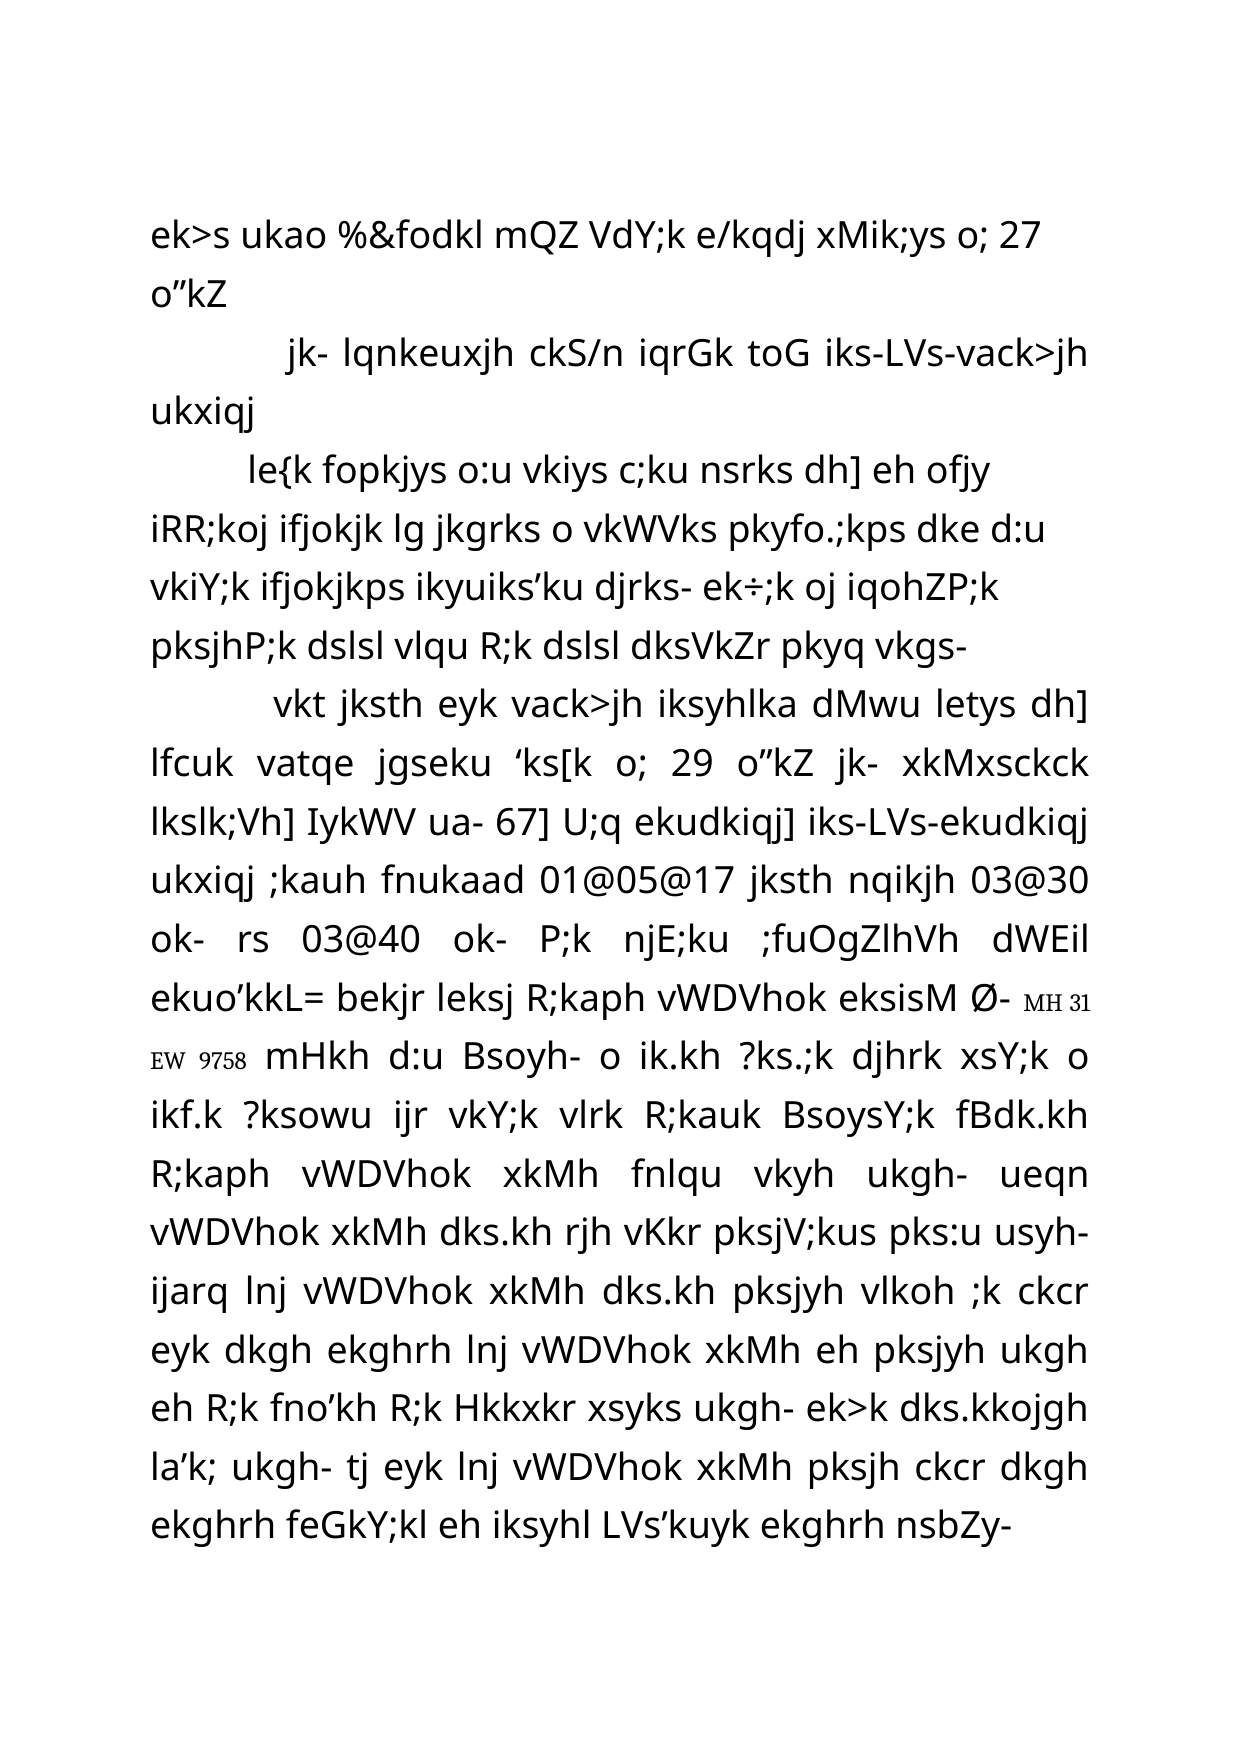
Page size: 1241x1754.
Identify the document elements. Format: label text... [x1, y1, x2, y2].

text ek>s ukao %&fodkl mQZ VdY;k e/kqdj xMik;ys o; 27 o”kZ [150, 209, 1090, 318]
text jk- lqnkeuxjh ckS/n iqrGk toG iks-LVs-vack>jh ukxiqj [150, 326, 1090, 436]
text le{k fopkjys o:u vkiys c;ku nsrks dh] eh ofjy iRR;koj ifjokjk lg jkgrks o vkWVks pkyfo.;kps dke d:u vkiY;k ifjokjkps ikyuiks’ku djrks- ek÷;k oj iqohZP;k pksjhP;k dslsl vlqu R;k dslsl dksVkZr pkyq vkgs- [150, 443, 1090, 670]
text vkt jksth eyk vack>jh iksyhlka dMwu letys dh] lfcuk vatqe jgseku ‘ks[k o; 29 o”kZ jk- xkMxsckck lkslk;Vh] IykWV ua- 67] U;q ekudkiqj] iks-LVs-ekudkiqj ukxiqj ;kauh fnukaad 01@05@17 jksth nqikjh 03@30 ok- rs 03@40 ok- P;k njE;ku ;fuOgZlhVh dWEil ekuo’kkL= bekjr leksj R;kaph vWDVhok eksisM Ø- MH 31 EW 9758 mHkh d:u Bsoyh- o ik.kh ?ks.;k djhrk xsY;k o ikf.k ?ksowu ijr vkY;k vlrk R;kauk BsoysY;k fBdk.kh R;kaph vWDVhok xkMh fnlqu vkyh ukgh- ueqn vWDVhok xkMh dks.kh rjh vKkr pksjV;kus pks:u usyh- ijarq lnj vWDVhok xkMh dks.kh pksjyh vlkoh ;k ckcr eyk dkgh ekghrh lnj vWDVhok xkMh eh pksjyh ukgh eh R;k fno’kh R;k Hkkxkr xsyks ukgh- ek>k dks.kkojgh la’k; ukgh- tj eyk lnj vWDVhok xkMh pksjh ckcr dkgh ekghrh feGkY;kl eh iksyhl LVs’kuyk ekghrh nsbZy- [150, 678, 1090, 1550]
